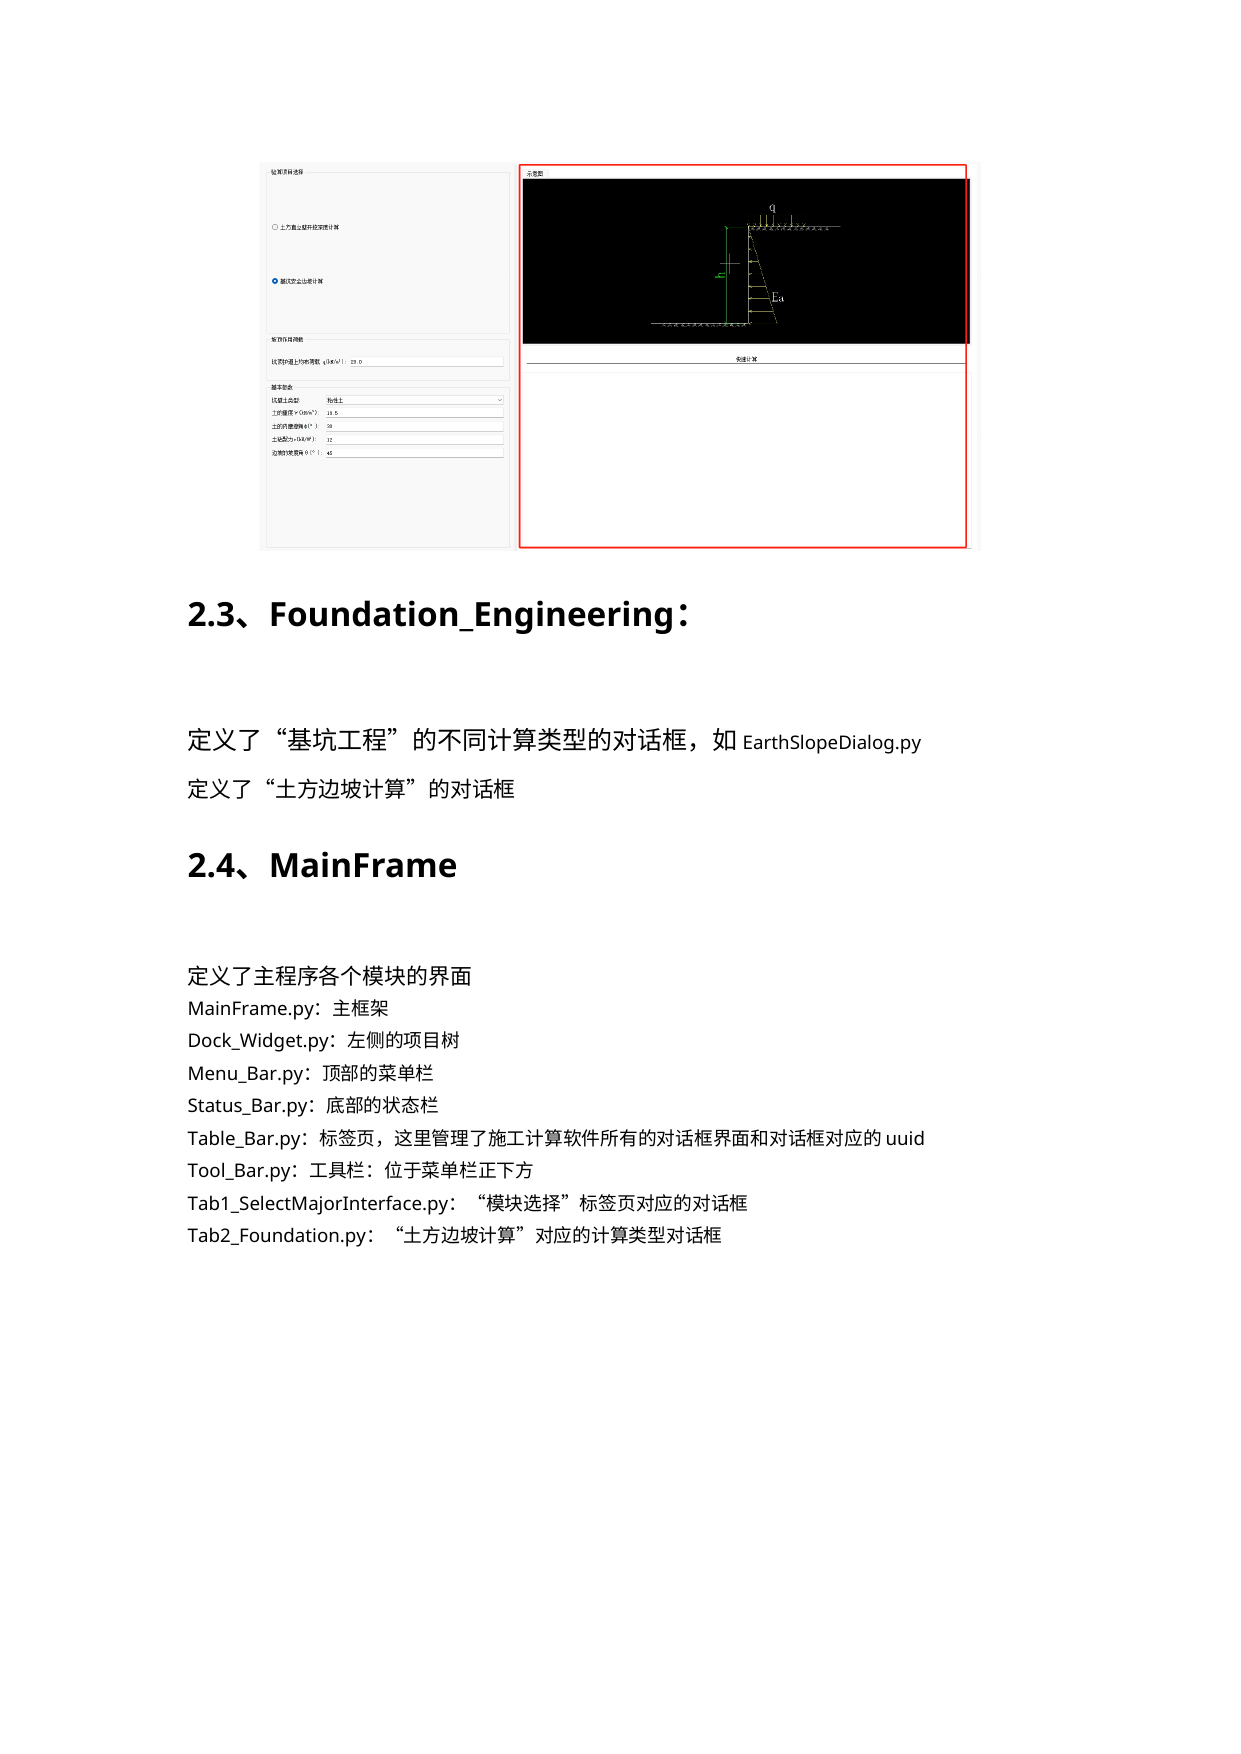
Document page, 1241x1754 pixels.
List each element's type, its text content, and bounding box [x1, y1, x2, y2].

text Status_Bar.py：底部的状态栏 [187, 1088, 1053, 1121]
text Tab2_Foundation.py：“土方边坡计算”对应的计算类型对话框 [187, 1218, 1053, 1251]
text 定义了“土方边坡计算”的对话框 [187, 771, 1053, 804]
text Menu_Bar.py：顶部的菜单栏 [187, 1056, 1053, 1088]
text 定义了主程序各个模块的界面 [187, 958, 1053, 991]
picture [259, 162, 981, 551]
subtitle 2.3、Foundation_Engineering： [187, 579, 1053, 644]
text Table_Bar.py：标签页，这里管理了施工计算软件所有的对话框界面和对话框对应的uuid [187, 1121, 1053, 1153]
subtitle 2.4、MainFrame [187, 831, 1053, 896]
text MainFrame.py：主框架 [187, 991, 1053, 1023]
text 定义了“基坑工程”的不同计算类型的对话框，如EarthSlopeDialog.py [187, 706, 1053, 771]
text Tool_Bar.py：工具栏：位于菜单栏正下方 [187, 1153, 1053, 1186]
text Dock_Widget.py：左侧的项目树 [187, 1023, 1053, 1056]
text Tab1_SelectMajorInterface.py：“模块选择”标签页对应的对话框 [187, 1186, 1053, 1218]
